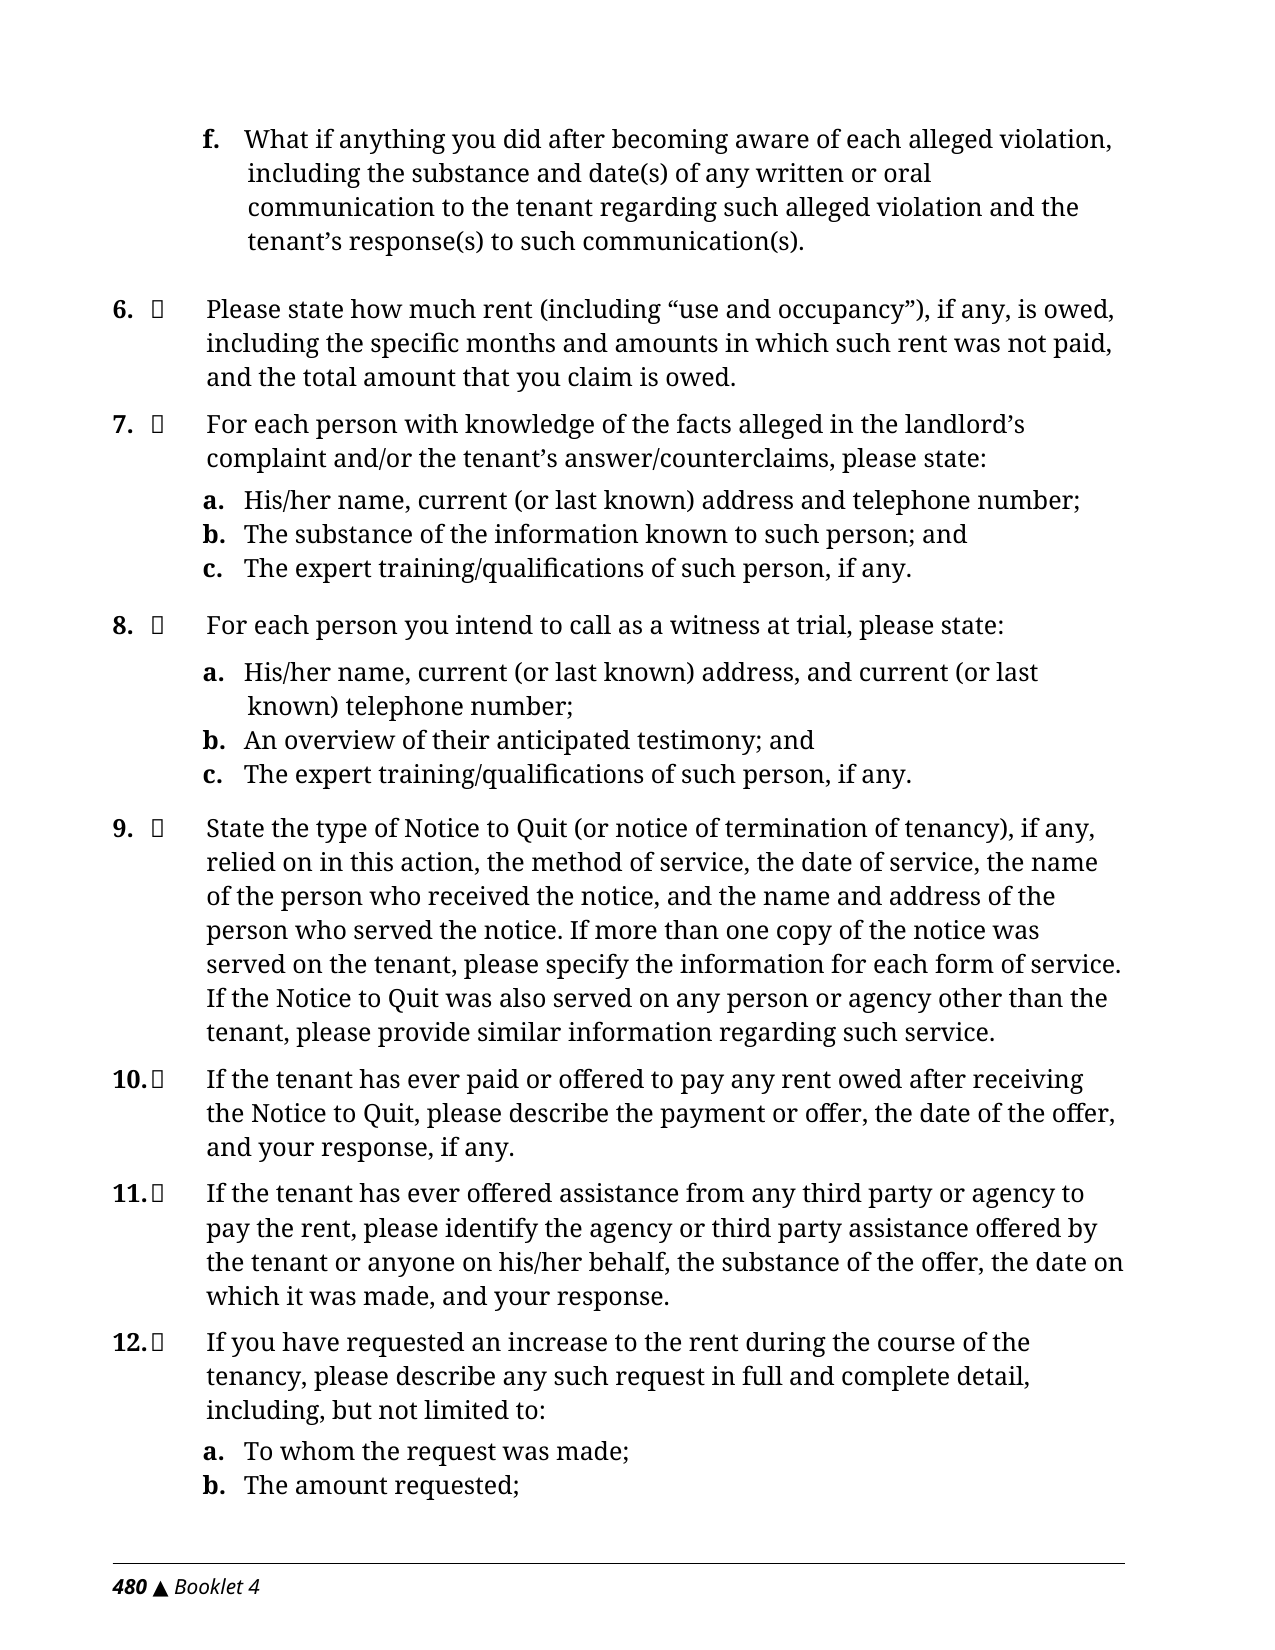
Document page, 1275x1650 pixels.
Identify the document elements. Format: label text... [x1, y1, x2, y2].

list An overview of their anticipated testimony; and [202, 722, 1125, 757]
list  If the tenant has ever paid or offered to pay any rent owed after receiving the Notice to Quit, please describe the payment or offer, the date of the offer, and your response, if any. [112, 1061, 1125, 1164]
list  For each person you intend to call as a witness at trial, please state: [112, 608, 1125, 642]
list  For each person with knowledge of the facts alleged in the landlord’s complaint and/or the tenant’s answer/counterclaims, please state: [112, 406, 1125, 474]
list His/her name, current (or last known) address, and current (or last known) telephone number; [202, 654, 1125, 722]
list  Please state how much rent (including “use and occupancy”), if any, is owed, including the specific months and amounts in which such rent was not paid, and the total amount that you claim is owed. [112, 292, 1125, 394]
list The expert training/qualifications of such person, if any. [202, 757, 1125, 791]
list What if anything you did after becoming aware of each alleged violation, including the substance and date(s) of any written or oral communication to the tenant regarding such alleged violation and the tenant’s response(s) to such communication(s). [202, 121, 1125, 292]
list The amount requested; [202, 1467, 1125, 1501]
list  If the tenant has ever offered assistance from any third party or agency to pay the rent, please identify the agency or third party assistance offered by the tenant or anyone on his/her behalf, the substance of the offer, the date on which it was made, and your response. [112, 1176, 1125, 1312]
list The expert training/qualifications of such person, if any. [202, 551, 1125, 585]
list  State the type of Notice to Quit (or notice of termination of tenancy), if any, relied on in this action, the method of service, the date of service, the name of the person who received the notice, and the name and address of the person who served the notice. If more than one copy of the notice was served on the tenant, please specify the information for each form of service. If the Notice to Quit was also served on any person or agency other than the tenant, please provide similar information regarding such service. [112, 811, 1125, 1049]
list To whom the request was made; [202, 1433, 1125, 1467]
list  If you have requested an increase to the rent during the course of the tenancy, please describe any such request in full and complete detail, including, but not limited to: [112, 1325, 1125, 1427]
list The substance of the information known to such person; and [202, 517, 1125, 551]
list His/her name, current (or last known) address and telephone number; [202, 483, 1125, 517]
